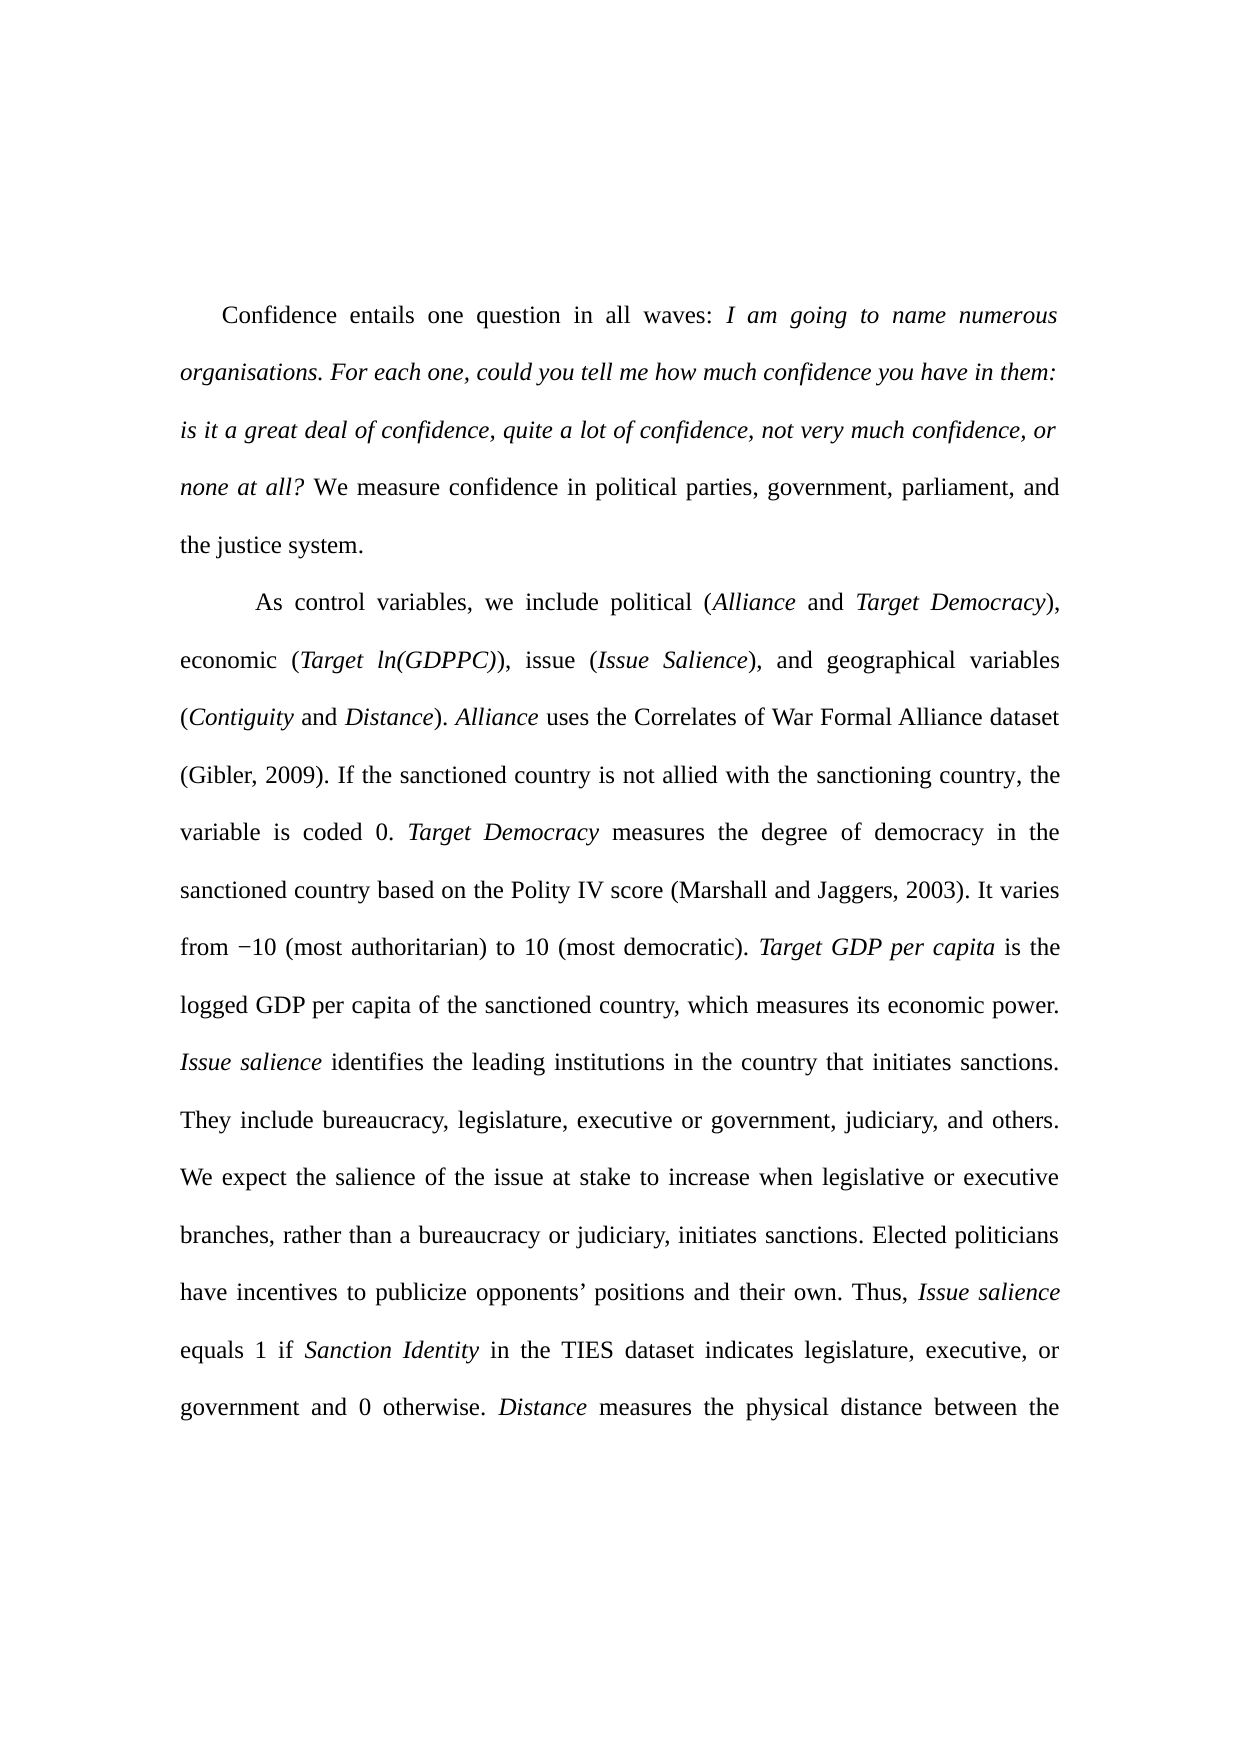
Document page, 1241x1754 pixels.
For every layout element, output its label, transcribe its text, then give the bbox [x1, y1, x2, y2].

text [180, 587, 1060, 1421]
text Confidence entails one question in all waves: I am going to name numerous organisations. For each one, could you tell me how much confidence you have in them: is it a great deal of confidence, quite a lot of confidence, not very much confidence, or none at all? We measure confidence in political parties, government, parliament, and the justice system. [180, 300, 1060, 559]
